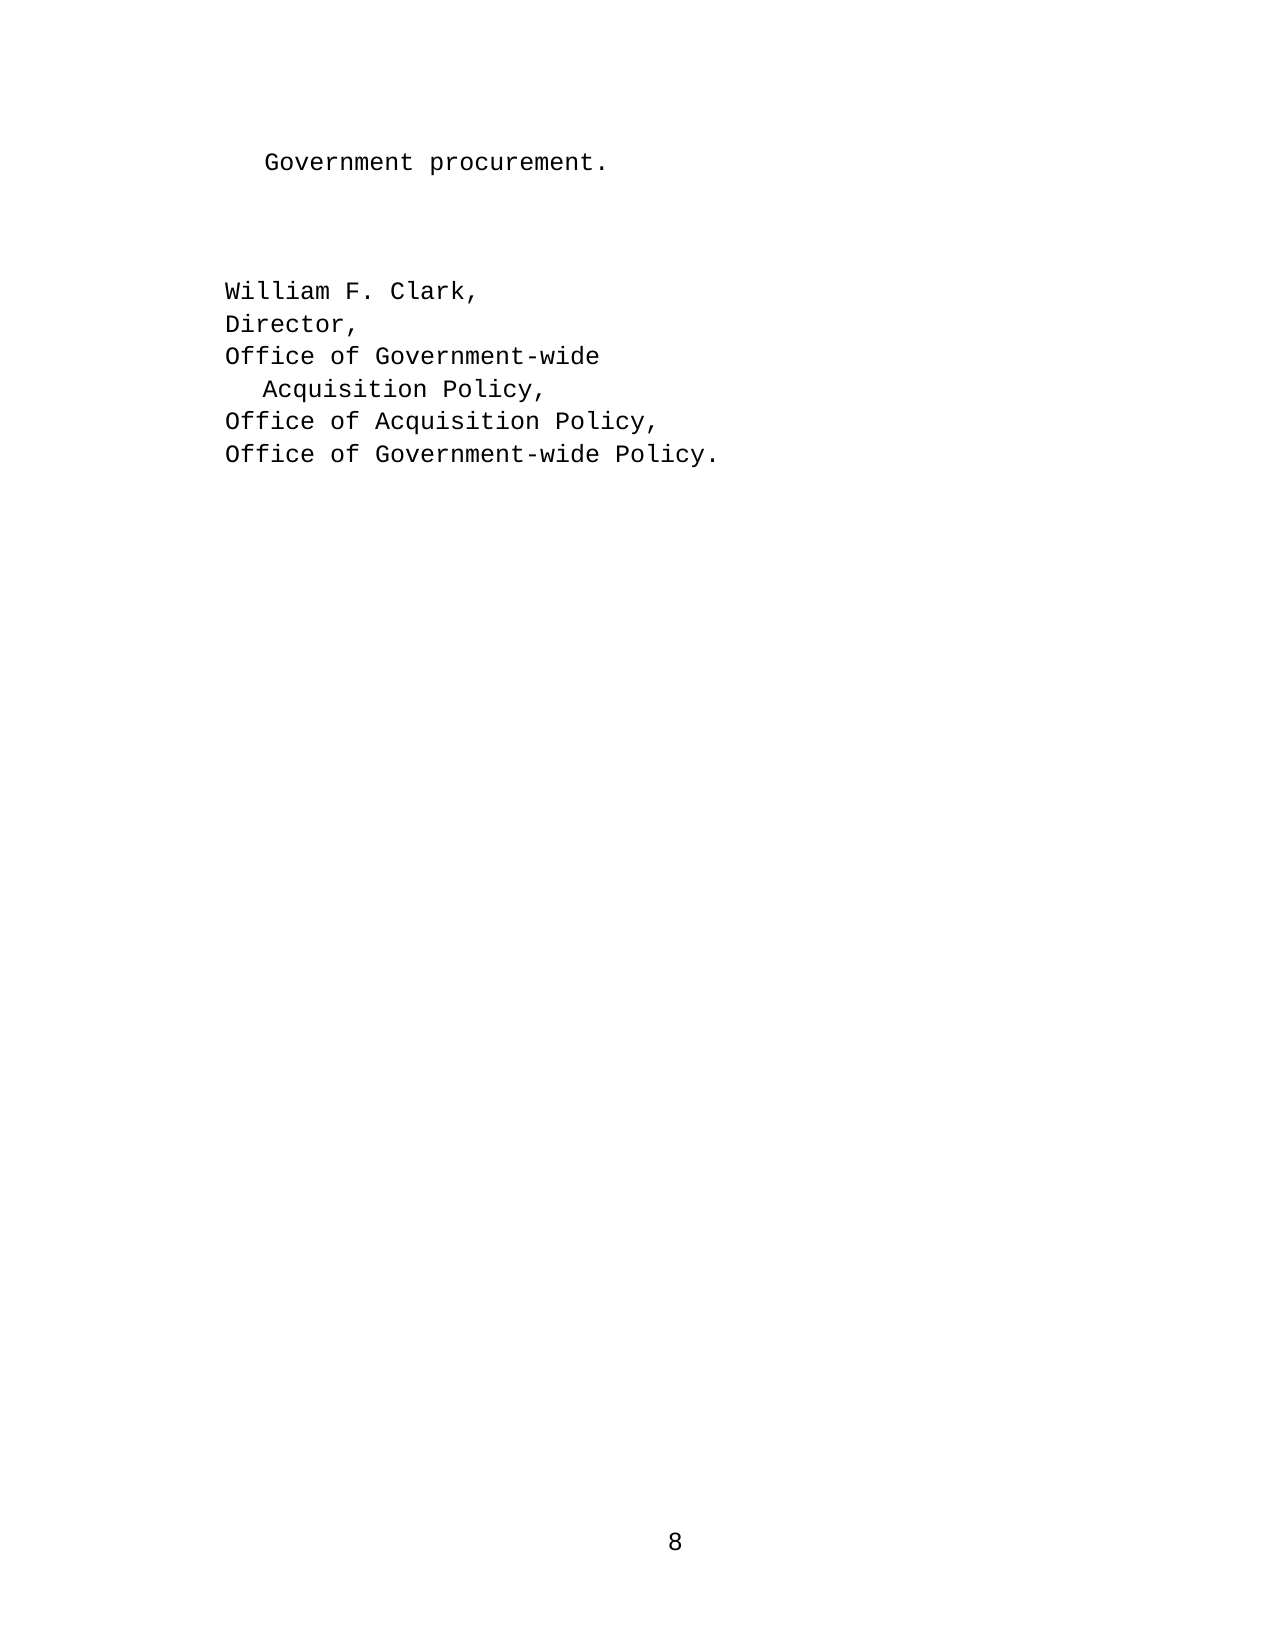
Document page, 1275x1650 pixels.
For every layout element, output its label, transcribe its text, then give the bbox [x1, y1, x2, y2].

text Government procurement. [264, 150, 1125, 178]
text William F. Clark, [225, 279, 1125, 307]
text Office of Government-wide Policy. [225, 441, 1125, 470]
text Office of Acquisition Policy, [225, 409, 1125, 437]
text Director, [225, 311, 1125, 340]
text Acquisition Policy, [225, 376, 1125, 405]
text Office of Government-wide [225, 344, 1125, 372]
